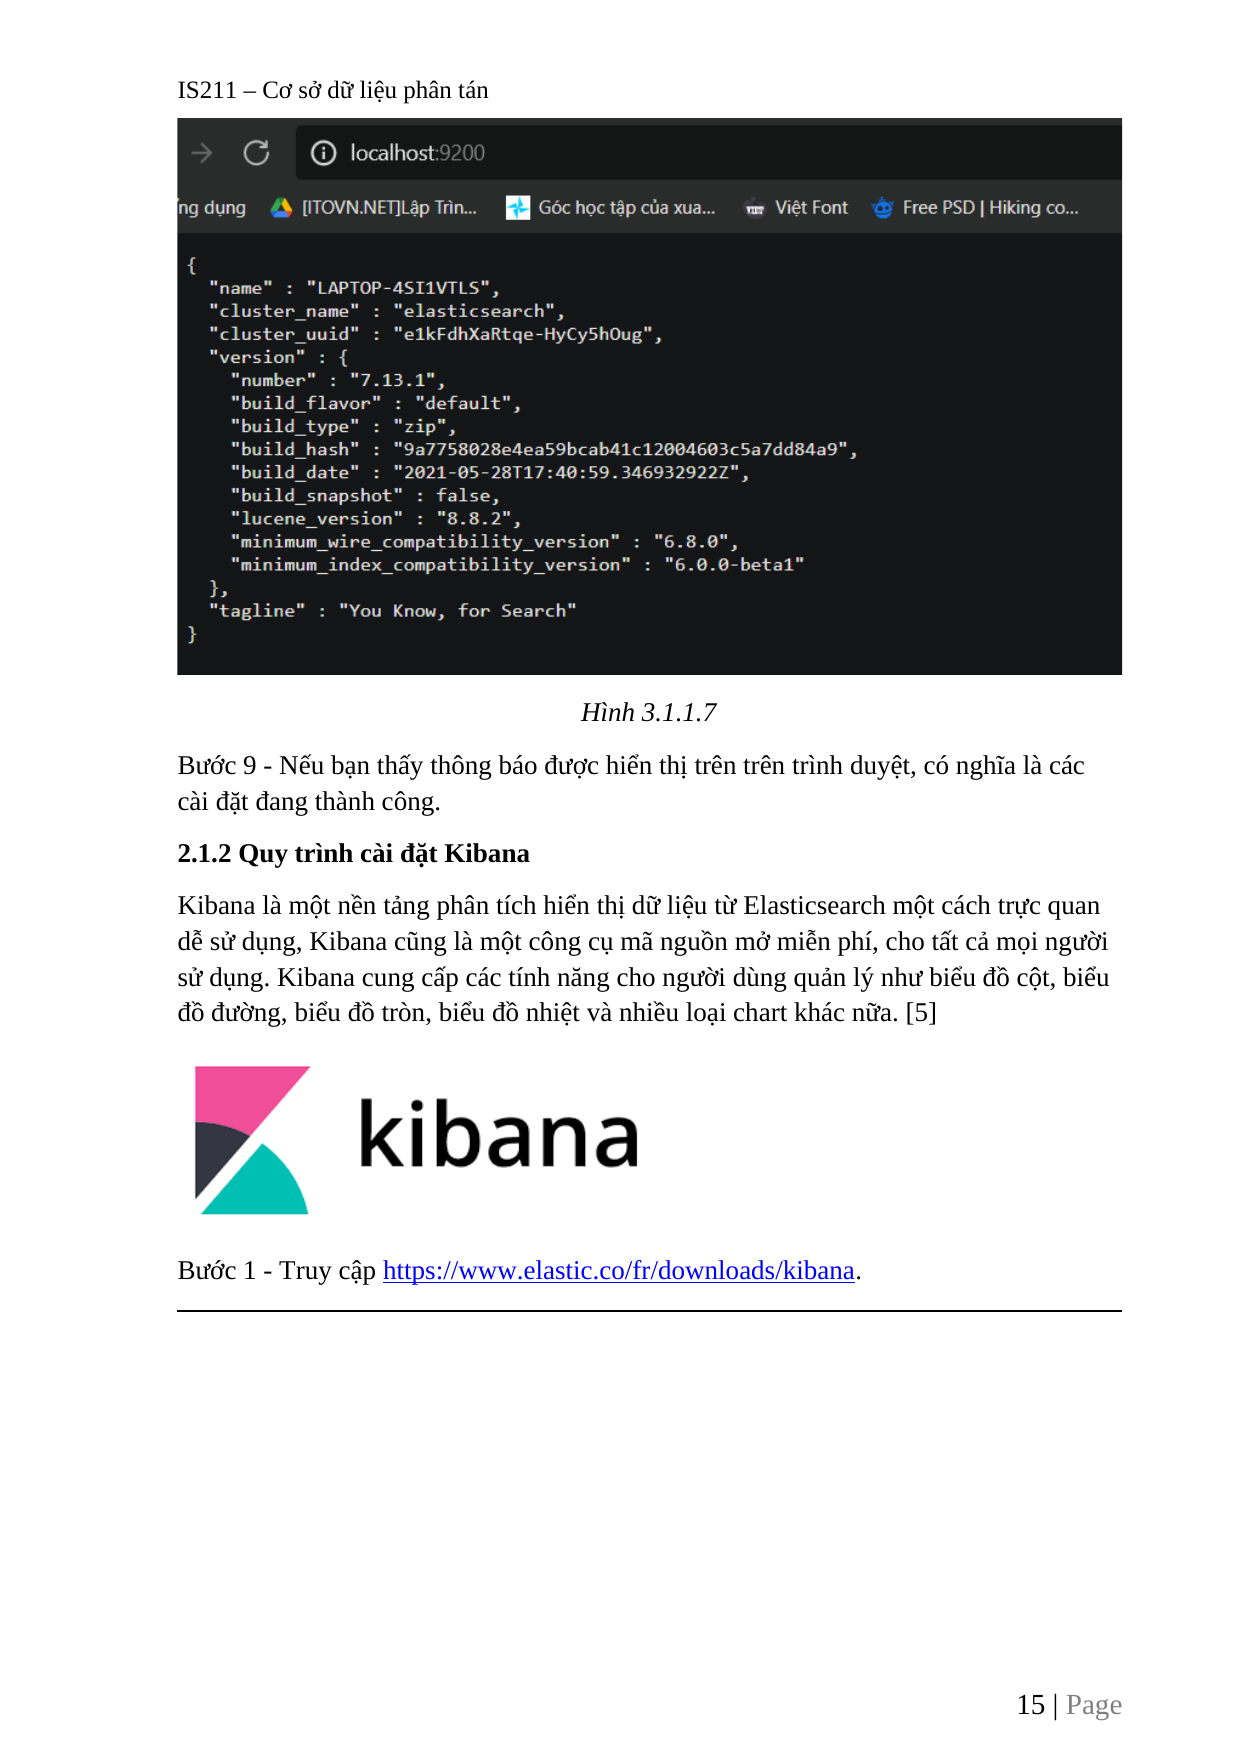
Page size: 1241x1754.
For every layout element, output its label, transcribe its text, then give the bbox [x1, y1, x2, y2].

text Hình 3.1.1.7 [177, 696, 1122, 728]
text Kibana là một nền tảng phân tích hiển thị dữ liệu từ Elasticsearch một cách trực quan dễ sử dụng, Kibana cũng là một công cụ mã nguồn mở miễn phí, cho tất cả mọi người sử dụng. Kibana cung cấp các tính năng cho người dùng quản lý như biểu đồ cột, biểu đồ đường, biểu đồ tròn, biểu đồ nhiệt và nhiều loại chart khác nữa. [5] [177, 889, 1122, 1028]
picture [177, 118, 1123, 675]
picture [177, 1048, 657, 1233]
text Bước 9 - Nếu bạn thấy thông báo được hiển thị trên trên trình duyệt, có nghĩa là các cài đặt đang thành công. [177, 749, 1122, 816]
text Bước 1 - Truy cập https://www.elastic.co/fr/downloads/kibana. [177, 1254, 1122, 1310]
text 2.1.2 Quy trình cài đặt Kibana [177, 837, 1122, 868]
